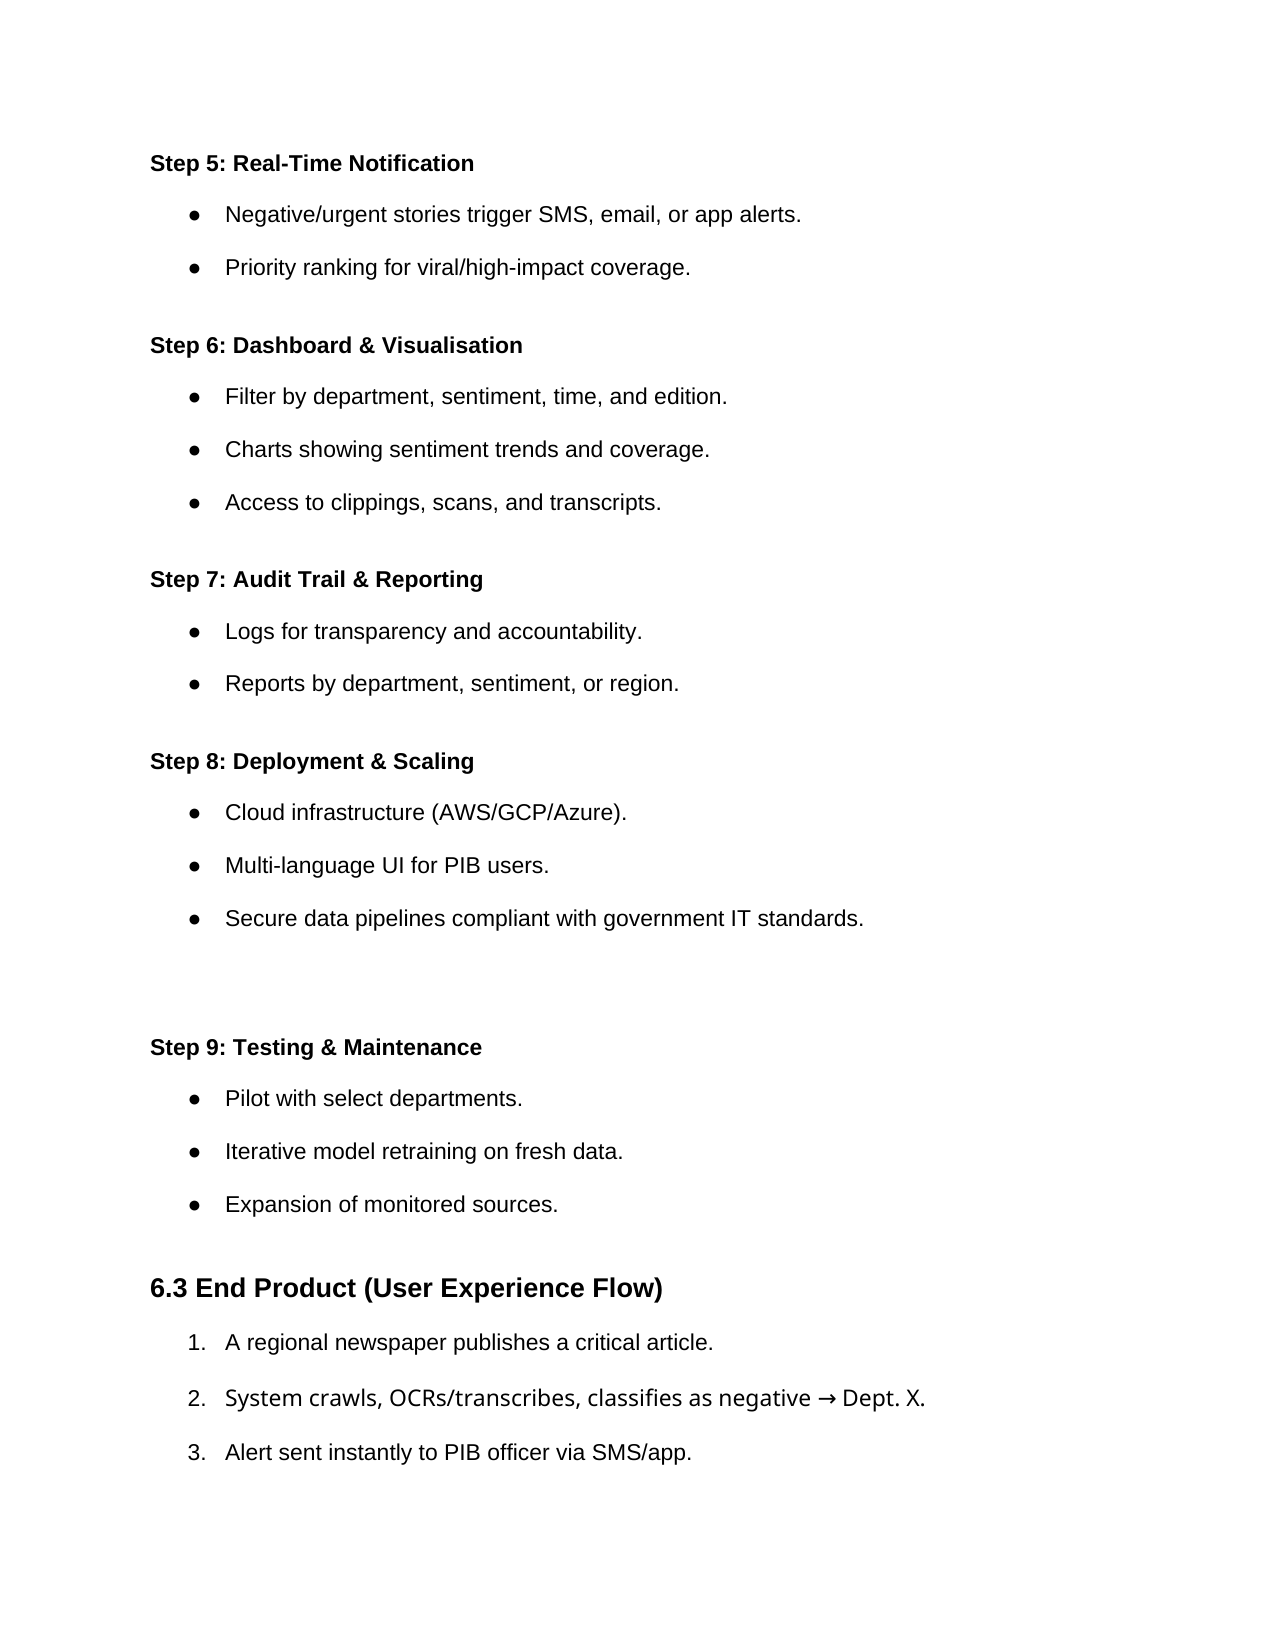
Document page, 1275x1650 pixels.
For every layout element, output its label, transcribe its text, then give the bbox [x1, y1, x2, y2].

list Charts showing sentiment trends and coverage. [187, 436, 1125, 488]
text Step 9: Testing & Maintenance [150, 1034, 1125, 1060]
list Reports by department, sentiment, or region. [187, 670, 1125, 723]
text Step 8: Deployment & Scaling [150, 748, 1125, 774]
list Expansion of monitored sources. [187, 1191, 1125, 1243]
list Filter by department, sentiment, time, and edition. [187, 383, 1125, 436]
list A regional newspaper publishes a critical article. [187, 1329, 1125, 1381]
list Secure data pipelines compliant with government IT standards. [187, 905, 1125, 957]
list System crawls, OCRs/transcribes, classifies as negative → Dept. X. [187, 1381, 1125, 1439]
list Iterative model retraining on fresh data. [187, 1138, 1125, 1191]
list Logs for transparency and accountability. [187, 618, 1125, 670]
text Step 6: Dashboard & Visualisation [150, 332, 1125, 358]
subtitle 6.3 End Product (User Experience Flow) [150, 1272, 1125, 1304]
list Multi-language UI for PIB users. [187, 852, 1125, 905]
text Step 5: Real-Time Notification [150, 150, 1125, 176]
list Cloud infrastructure (AWS/GCP/Azure). [187, 799, 1125, 852]
list Alert sent instantly to PIB officer via SMS/app. [187, 1439, 1125, 1492]
text Step 7: Audit Trail & Reporting [150, 566, 1125, 593]
list Pilot with select departments. [187, 1085, 1125, 1138]
list Access to clippings, scans, and transcripts. [187, 488, 1125, 541]
list Negative/urgent stories trigger SMS, email, or app alerts. [187, 201, 1125, 254]
list Priority ranking for viral/high-impact coverage. [187, 254, 1125, 307]
